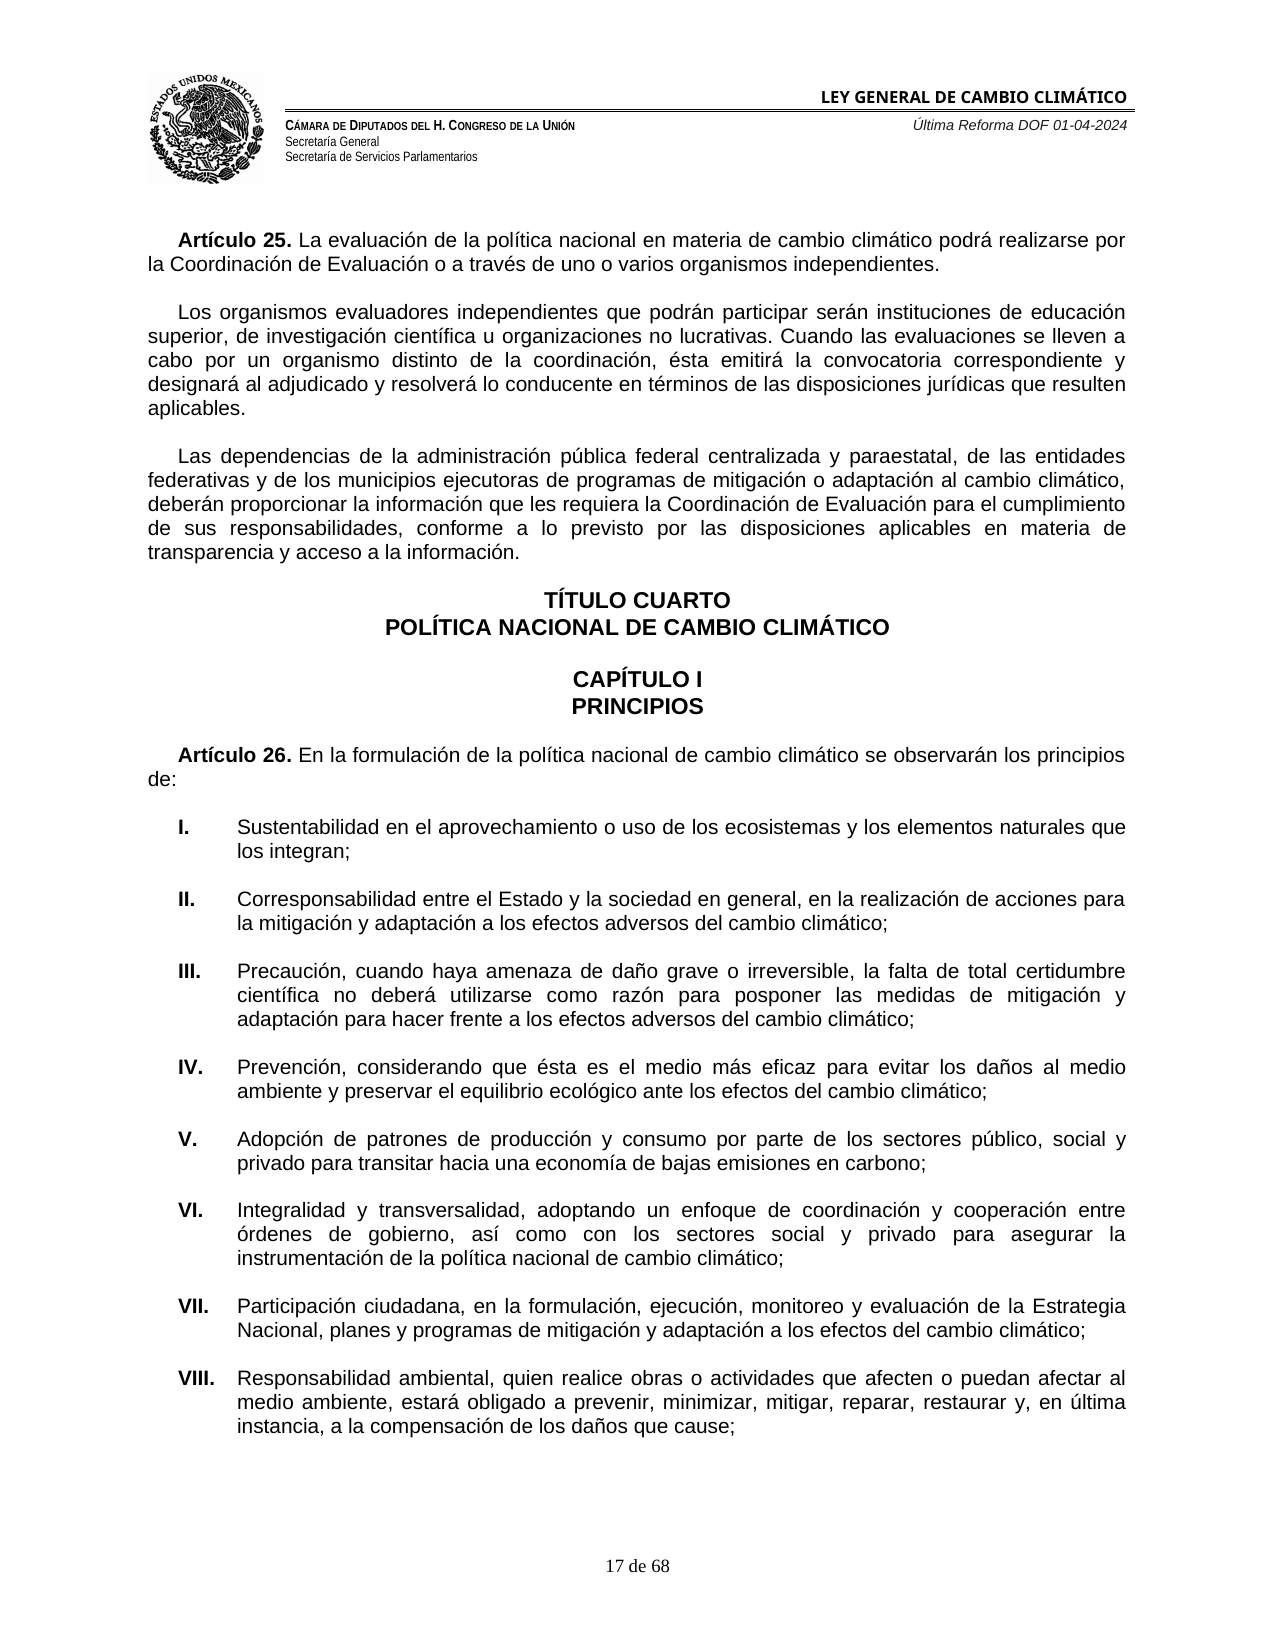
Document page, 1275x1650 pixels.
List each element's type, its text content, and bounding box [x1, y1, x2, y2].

text IV. Prevención, considerando que ésta es el medio más eficaz para evitar los daños al medio ambiente y preservar el equilibrio ecológico ante los efectos del cambio climático; [178, 1054, 1127, 1102]
text CAPÍTULO I [148, 666, 1127, 693]
text III. Precaución, cuando haya amenaza de daño grave o irreversible, la falta de total certidumbre científica no deberá utilizarse como razón para posponer las medidas de mitigación y adaptación para hacer frente a los efectos adversos del cambio climático; [178, 959, 1127, 1031]
text VI. Integralidad y transversalidad, adoptando un enfoque de coordinación y cooperación entre órdenes de gobierno, así como con los sectores social y privado para asegurar la instrumentación de la política nacional de cambio climático; [178, 1198, 1127, 1270]
text POLÍTICA NACIONAL DE CAMBIO CLIMÁTICO [148, 614, 1127, 640]
text Los organismos evaluadores independientes que podrán participar serán instituciones de educación superior, de investigación científica u organizaciones no lucrativas. Cuando las evaluaciones se lleven a cabo por un organismo distinto de la coordinación, ésta emitirá la convocatoria correspondiente y designará al adjudicado y resolverá lo conducente en términos de las disposiciones jurídicas que resulten aplicables. [148, 300, 1127, 420]
text PRINCIPIOS [148, 693, 1127, 719]
text VII. Participación ciudadana, en la formulación, ejecución, monitoreo y evaluación de la Estrategia Nacional, planes y programas de mitigación y adaptación a los efectos del cambio climático; [178, 1294, 1127, 1342]
text V. Adopción de patrones de producción y consumo por parte de los sectores público, social y privado para transitar hacia una economía de bajas emisiones en carbono; [178, 1126, 1127, 1174]
text VIII. Responsabilidad ambiental, quien realice obras o actividades que afecten o puedan afectar al medio ambiente, estará obligado a prevenir, minimizar, mitigar, reparar, restaurar y, en última instancia, a la compensación de los daños que cause; [178, 1366, 1127, 1438]
text Artículo 25. La evaluación de la política nacional en materia de cambio climático podrá realizarse por la Coordinación de Evaluación o a través de uno o varios organismos independientes. [148, 228, 1127, 276]
text Las dependencias de la administración pública federal centralizada y paraestatal, de las entidades federativas y de los municipios ejecutoras de programas de mitigación o adaptación al cambio climático, deberán proporcionar la información que les requiera la Coordinación de Evaluación para el cumplimiento de sus responsabilidades, conforme a lo previsto por las disposiciones aplicables en materia de transparencia y acceso a la información. [148, 444, 1127, 563]
text Artículo 26. En la formulación de la política nacional de cambio climático se observarán los principios de: [148, 743, 1127, 791]
text I. Sustentabilidad en el aprovechamiento o uso de los ecosistemas y los elementos naturales que los integran; [178, 815, 1127, 863]
text II. Corresponsabilidad entre el Estado y la sociedad en general, en la realización de acciones para la mitigación y adaptación a los efectos adversos del cambio climático; [178, 887, 1127, 935]
text TÍTULO CUARTO [148, 587, 1127, 614]
